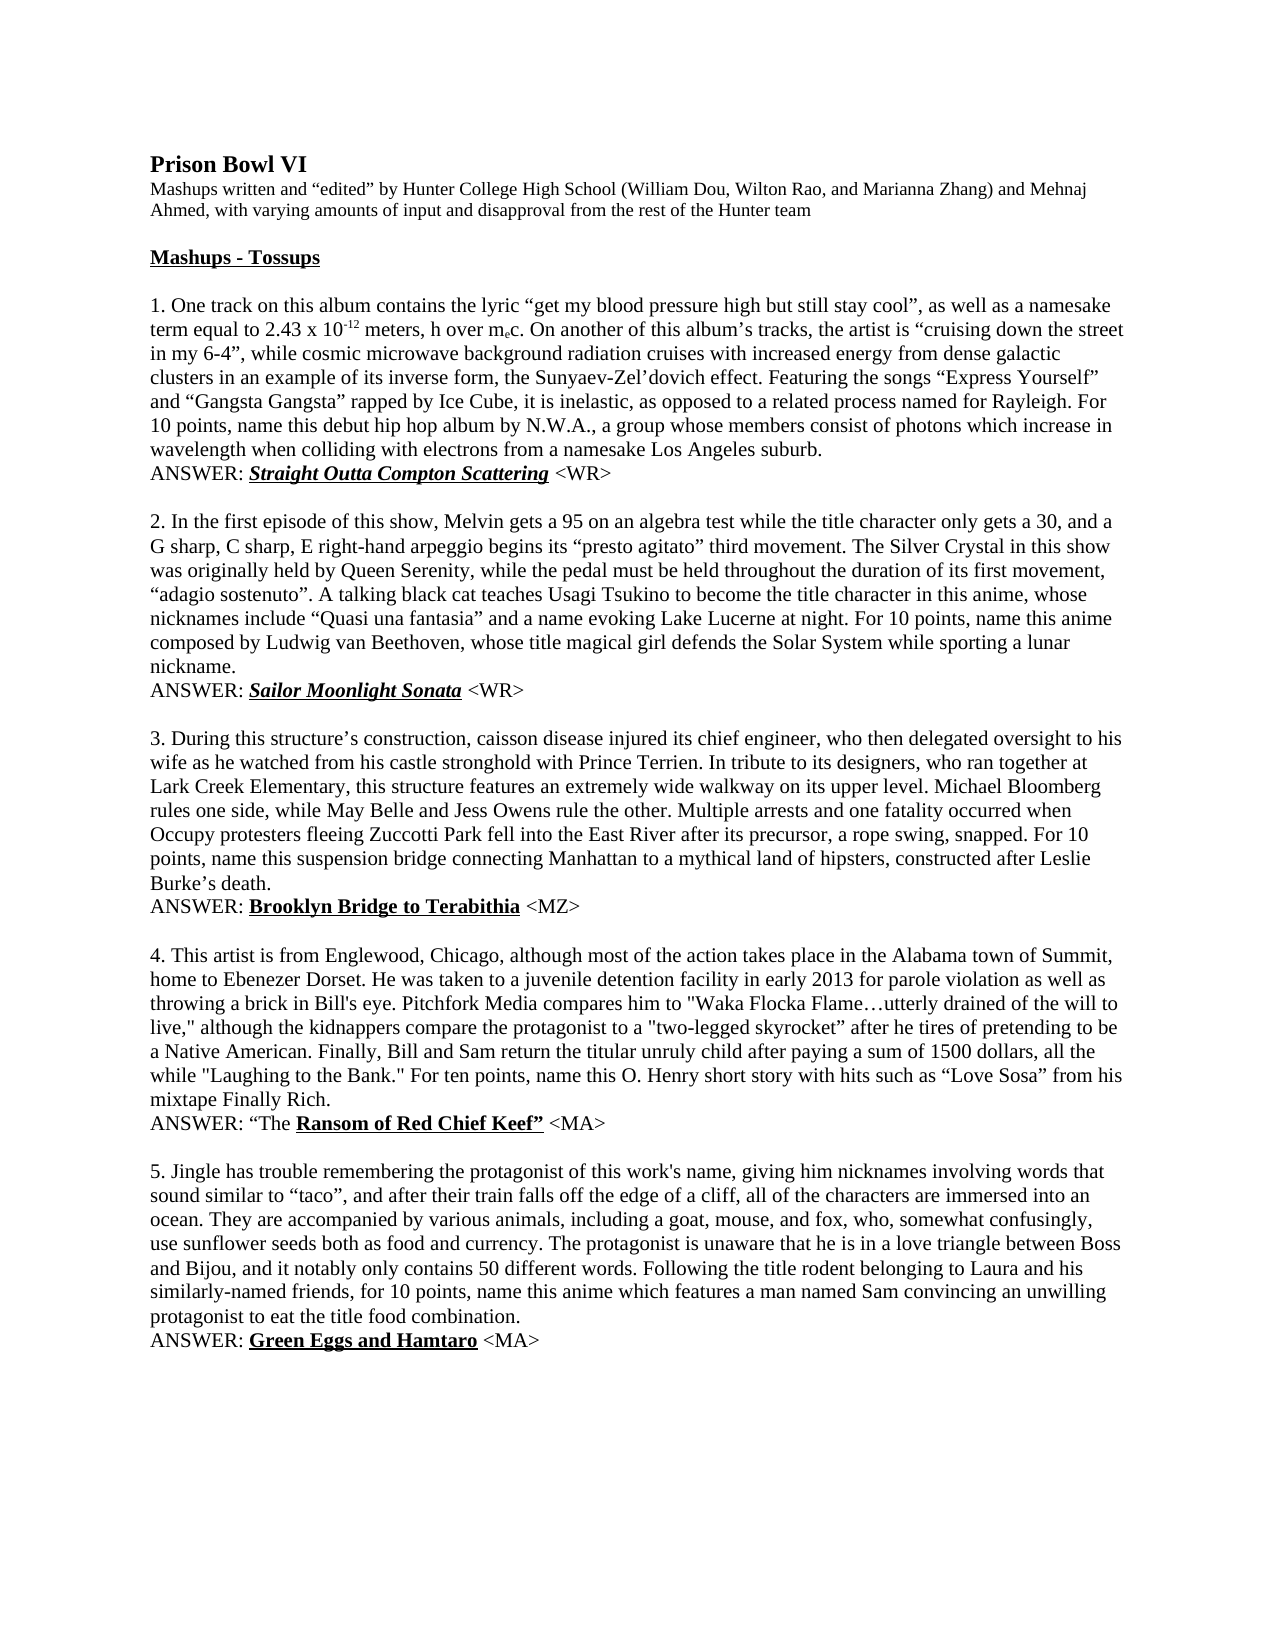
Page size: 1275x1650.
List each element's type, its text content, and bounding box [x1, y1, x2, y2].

text ANSWER: Brooklyn Bridge to Terabithia <MZ> [150, 894, 1125, 918]
text Prison Bowl VI [150, 150, 1125, 178]
text 2. In the first episode of this show, Melvin gets a 95 on an algebra test while the title character only gets a 30, and a G sharp, C sharp, E right-hand arpeggio begins its “presto agitato” third movement. The Silver Crystal in this show was originally held by Queen Serenity, while the pedal must be held throughout the duration of its first movement, “adagio sostenuto”. A talking black cat teaches Usagi Tsukino to become the title character in this anime, whose nicknames include “Quasi una fantasia” and a name evoking Lake Lucerne at night. For 10 points, name this anime composed by Ludwig van Beethoven, whose title magical girl defends the Solar System while sporting a lunar nickname. [150, 509, 1125, 678]
text 3. During this structure’s construction, caisson disease injured its chief engineer, who then delegated oversight to his wife as he watched from his castle stronghold with Prince Terrien. In tribute to its designers, who ran together at Lark Creek Elementary, this structure features an extremely wide walkway on its upper level. Michael Bloomberg rules one side, while May Belle and Jess Owens rule the other. Multiple arrests and one fatality occurred when Occupy protesters fleeing Zuccotti Park fell into the East River after its precursor, a rope swing, snapped. For 10 points, name this suspension bridge connecting Manhattan to a mythical land of hipsters, constructed after Leslie Burke’s death. [150, 726, 1125, 894]
text Mashups - Tossups [150, 245, 1125, 269]
text 1. One track on this album contains the lyric “get my blood pressure high but still stay cool”, as well as a namesake term equal to 2.43 x 10-12 meters, h over mec. On another of this album’s tracks, the artist is “cruising down the street in my 6-4”, while cosmic microwave background radiation cruises with increased energy from dense galactic clusters in an example of its inverse form, the Sunyaev-Zel’dovich effect. Featuring the songs “Express Yourself” and “Gangsta Gangsta” rapped by Ice Cube, it is inelastic, as opposed to a related process named for Rayleigh. For 10 points, name this debut hip hop album by N.W.A., a group whose members consist of photons which increase in wavelength when colliding with electrons from a namesake Los Angeles suburb. [150, 293, 1125, 461]
text ANSWER: Straight Outta Compton Scattering <WR> [150, 461, 1125, 485]
text Mashups written and “edited” by Hunter College High School (William Dou, Wilton Rao, and Marianna Zhang) and Mehnaj Ahmed, with varying amounts of input and disapproval from the rest of the Hunter team [150, 178, 1125, 221]
text ANSWER: Sailor Moonlight Sonata <WR> [150, 678, 1125, 702]
text ANSWER: Green Eggs and Hamtaro <MA> [150, 1328, 1125, 1352]
text 5. Jingle has trouble remembering the protagonist of this work's name, giving him nicknames involving words that sound similar to “taco”, and after their train falls off the edge of a cliff, all of the characters are immersed into an ocean. They are accompanied by various animals, including a goat, mouse, and fox, who, somewhat confusingly, use sunflower seeds both as food and currency. The protagonist is unaware that he is in a love triangle between Boss and Bijou, and it notably only contains 50 different words. Following the title rodent belonging to Laura and his similarly-named friends, for 10 points, name this anime which features a man named Sam convincing an unwilling protagonist to eat the title food combination. [150, 1159, 1125, 1328]
text 4. This artist is from Englewood, Chicago, although most of the action takes place in the Alabama town of Summit, home to Ebenezer Dorset. He was taken to a juvenile detention facility in early 2013 for parole violation as well as throwing a brick in Bill's eye. Pitchfork Media compares him to "Waka Flocka Flame…utterly drained of the will to live," although the kidnappers compare the protagonist to a "two-legged skyrocket” after he tires of pretending to be a Native American. Finally, Bill and Sam return the titular unruly child after paying a sum of 1500 dollars, all the while "Laughing to the Bank." For ten points, name this O. Henry short story with hits such as “Love Sosa” from his mixtape Finally Rich. [150, 943, 1125, 1111]
text ANSWER: “The Ransom of Red Chief Keef” <MA> [150, 1111, 1125, 1135]
